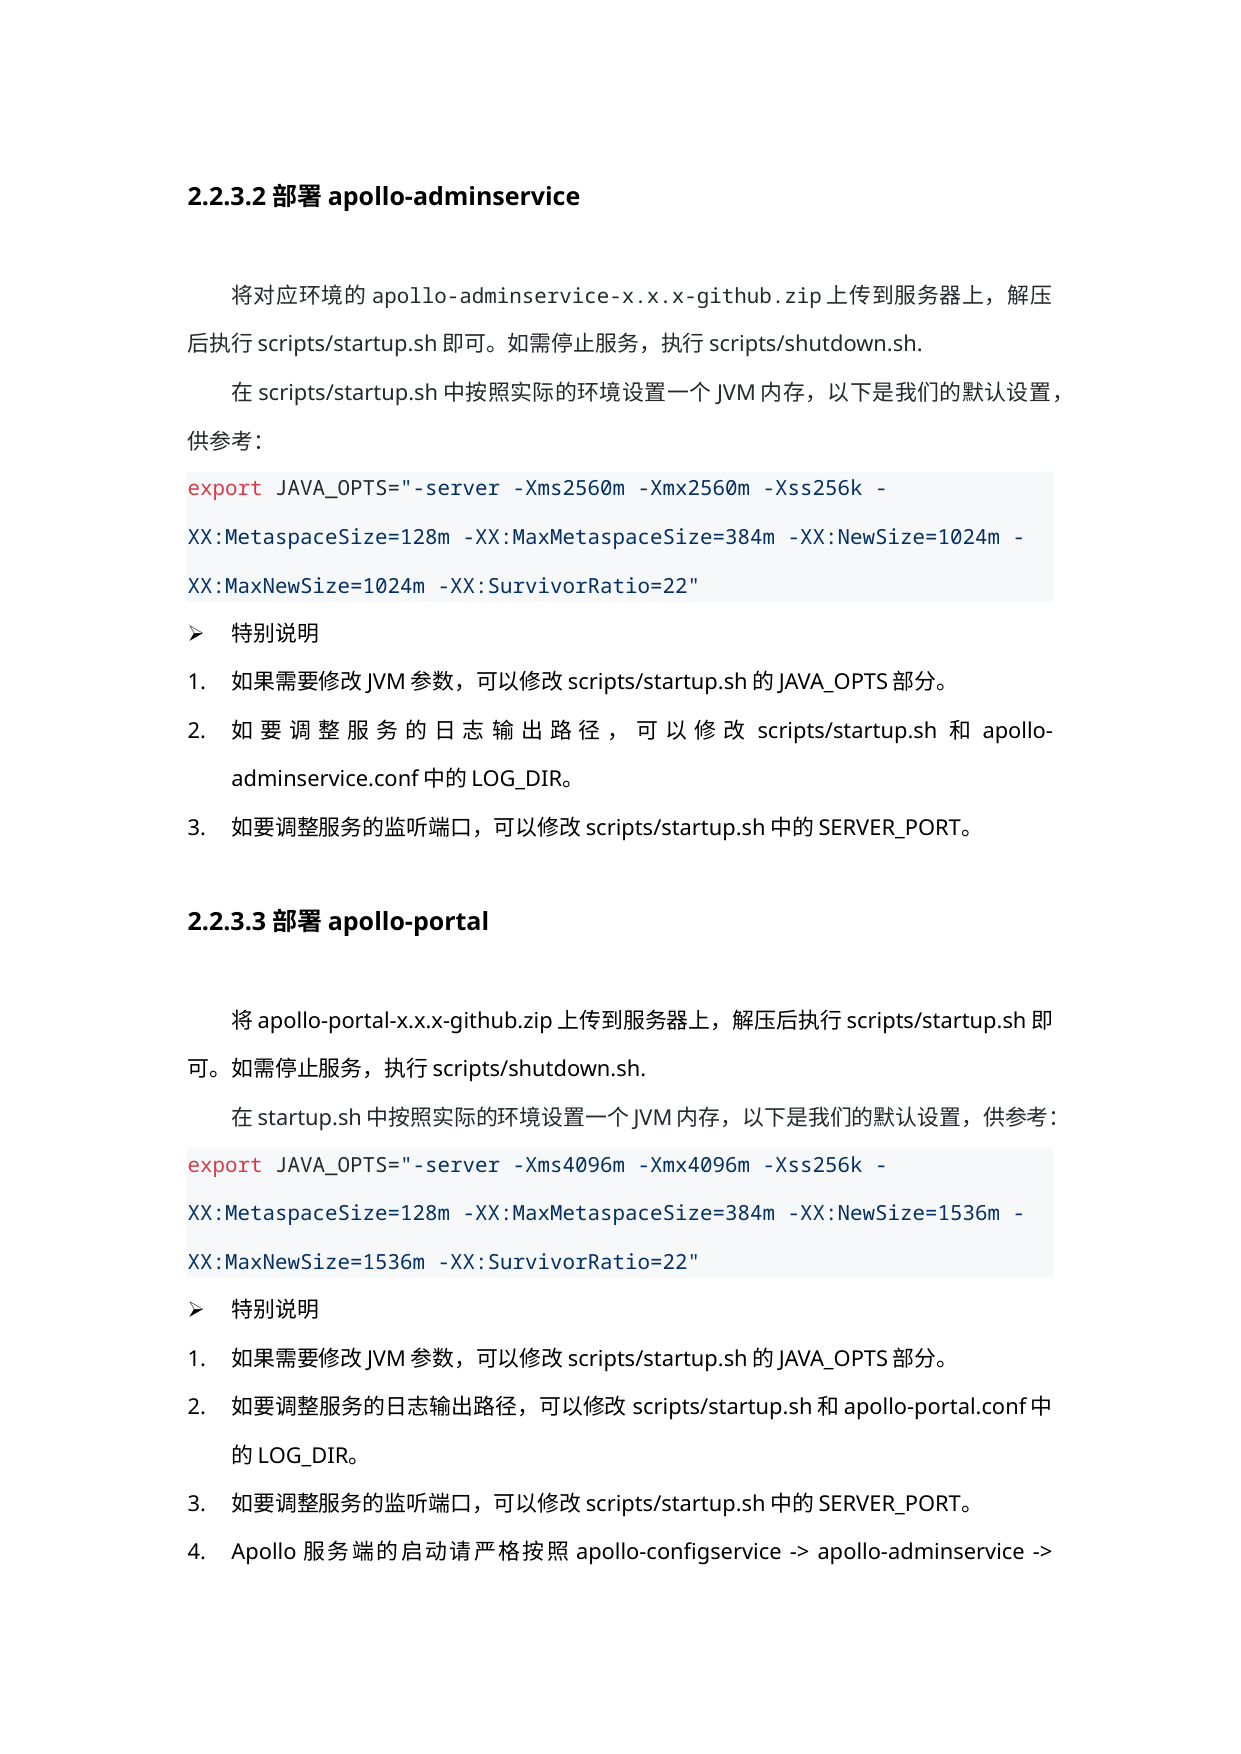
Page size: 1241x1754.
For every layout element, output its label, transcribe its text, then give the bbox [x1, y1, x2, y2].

list 如果需要修改JVM参数，可以修改scripts/startup.sh的JAVA_OPTS部分。 [187, 1340, 1053, 1373]
text 在startup.sh中按照实际的环境设置一个JVM内存，以下是我们的默认设置，供参考： [187, 1099, 1053, 1132]
list 如要调整服务的日志输出路径，可以修改scripts/startup.sh和apollo-portal.conf中的LOG_DIR。 [187, 1389, 1053, 1470]
list 特别说明 [187, 616, 1053, 648]
text export JAVA_OPTS="-server -Xms4096m -Xmx4096m -Xss256k -XX:MetaspaceSize=128m -XX:MaxMetaspaceSize=384m -XX:NewSize=1536m -XX:MaxNewSize=1536m -XX:SurvivorRatio=22" [187, 1148, 1053, 1278]
subtitle 2.2.3.3 部署apollo-portal [187, 887, 1053, 952]
text 将对应环境的apollo-adminservice-x.x.x-github.zip上传到服务器上，解压后执行scripts/startup.sh即可。如需停止服务，执行scripts/shutdown.sh. [187, 277, 1053, 359]
text 在scripts/startup.sh中按照实际的环境设置一个JVM内存，以下是我们的默认设置，供参考： [187, 374, 1053, 456]
list 如要调整服务的日志输出路径，可以修改scripts/startup.sh和apollo-adminservice.conf中的LOG_DIR。 [187, 712, 1053, 794]
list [187, 1534, 1053, 1567]
text 将apollo-portal-x.x.x-github.zip上传到服务器上，解压后执行scripts/startup.sh即可。如需停止服务，执行scripts/shutdown.sh. [187, 1002, 1053, 1084]
list 如要调整服务的监听端口，可以修改scripts/startup.sh中的SERVER_PORT。 [187, 1486, 1053, 1518]
list 如要调整服务的监听端口，可以修改scripts/startup.sh中的SERVER_PORT。 [187, 809, 1053, 842]
text export JAVA_OPTS="-server -Xms2560m -Xmx2560m -Xss256k -XX:MetaspaceSize=128m -XX:MaxMetaspaceSize=384m -XX:NewSize=1024m -XX:MaxNewSize=1024m -XX:SurvivorRatio=22" [187, 472, 1053, 602]
list 如果需要修改JVM参数，可以修改scripts/startup.sh的JAVA_OPTS部分。 [187, 664, 1053, 697]
list 特别说明 [187, 1292, 1053, 1324]
subtitle 2.2.3.2 部署apollo-adminservice [187, 162, 1053, 227]
